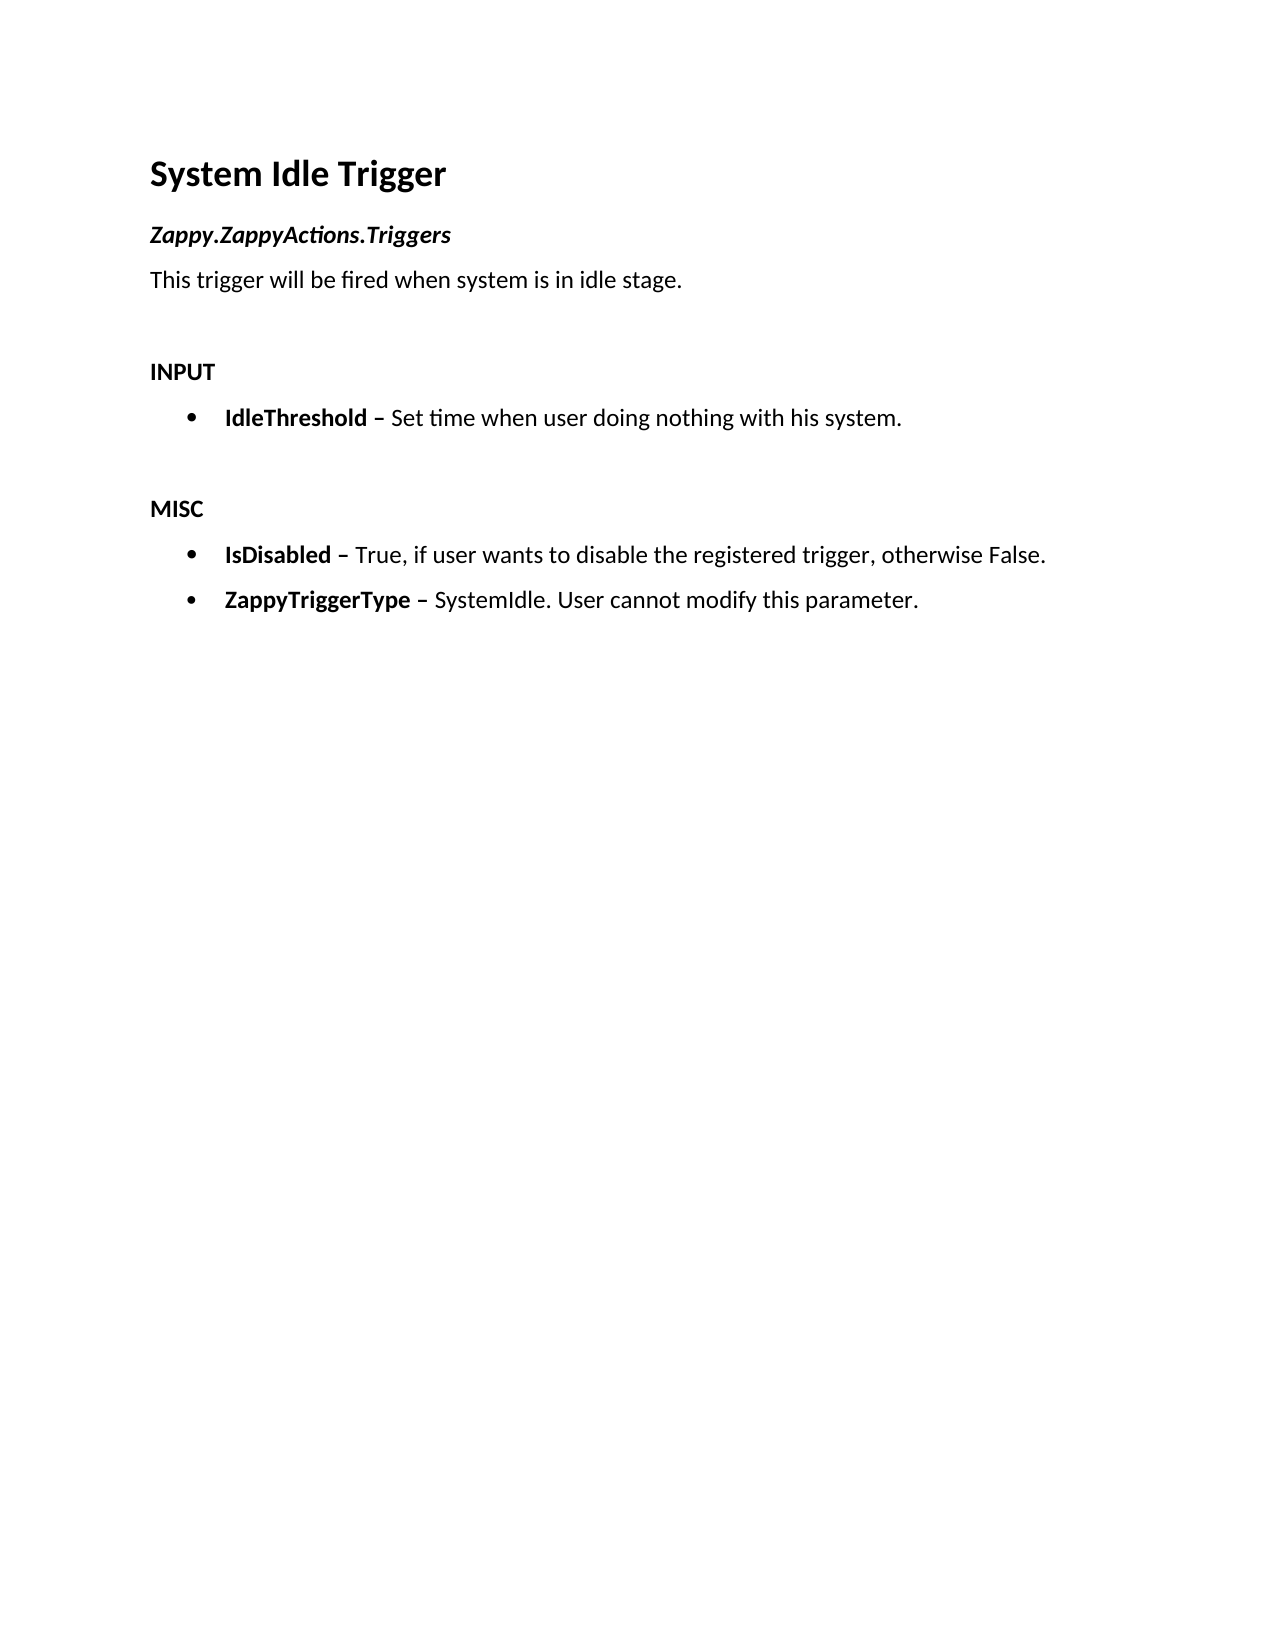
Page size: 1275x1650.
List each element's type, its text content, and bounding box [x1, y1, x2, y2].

text This trigger will be fired when system is in idle stage. [150, 264, 1125, 295]
list IdleThreshold – Set time when user doing nothing with his system. [187, 402, 1125, 432]
list IsDisabled – True, if user wants to disable the registered trigger, otherwise False. [187, 539, 1125, 569]
text INPUT [150, 356, 1125, 386]
text System Idle Trigger [150, 150, 1125, 196]
subtitle MISC [150, 493, 1125, 524]
list ZappyTriggerType – SystemIdle. User cannot modify this parameter. [187, 584, 1125, 615]
text Zappy.ZappyActions.Triggers [150, 219, 1125, 249]
